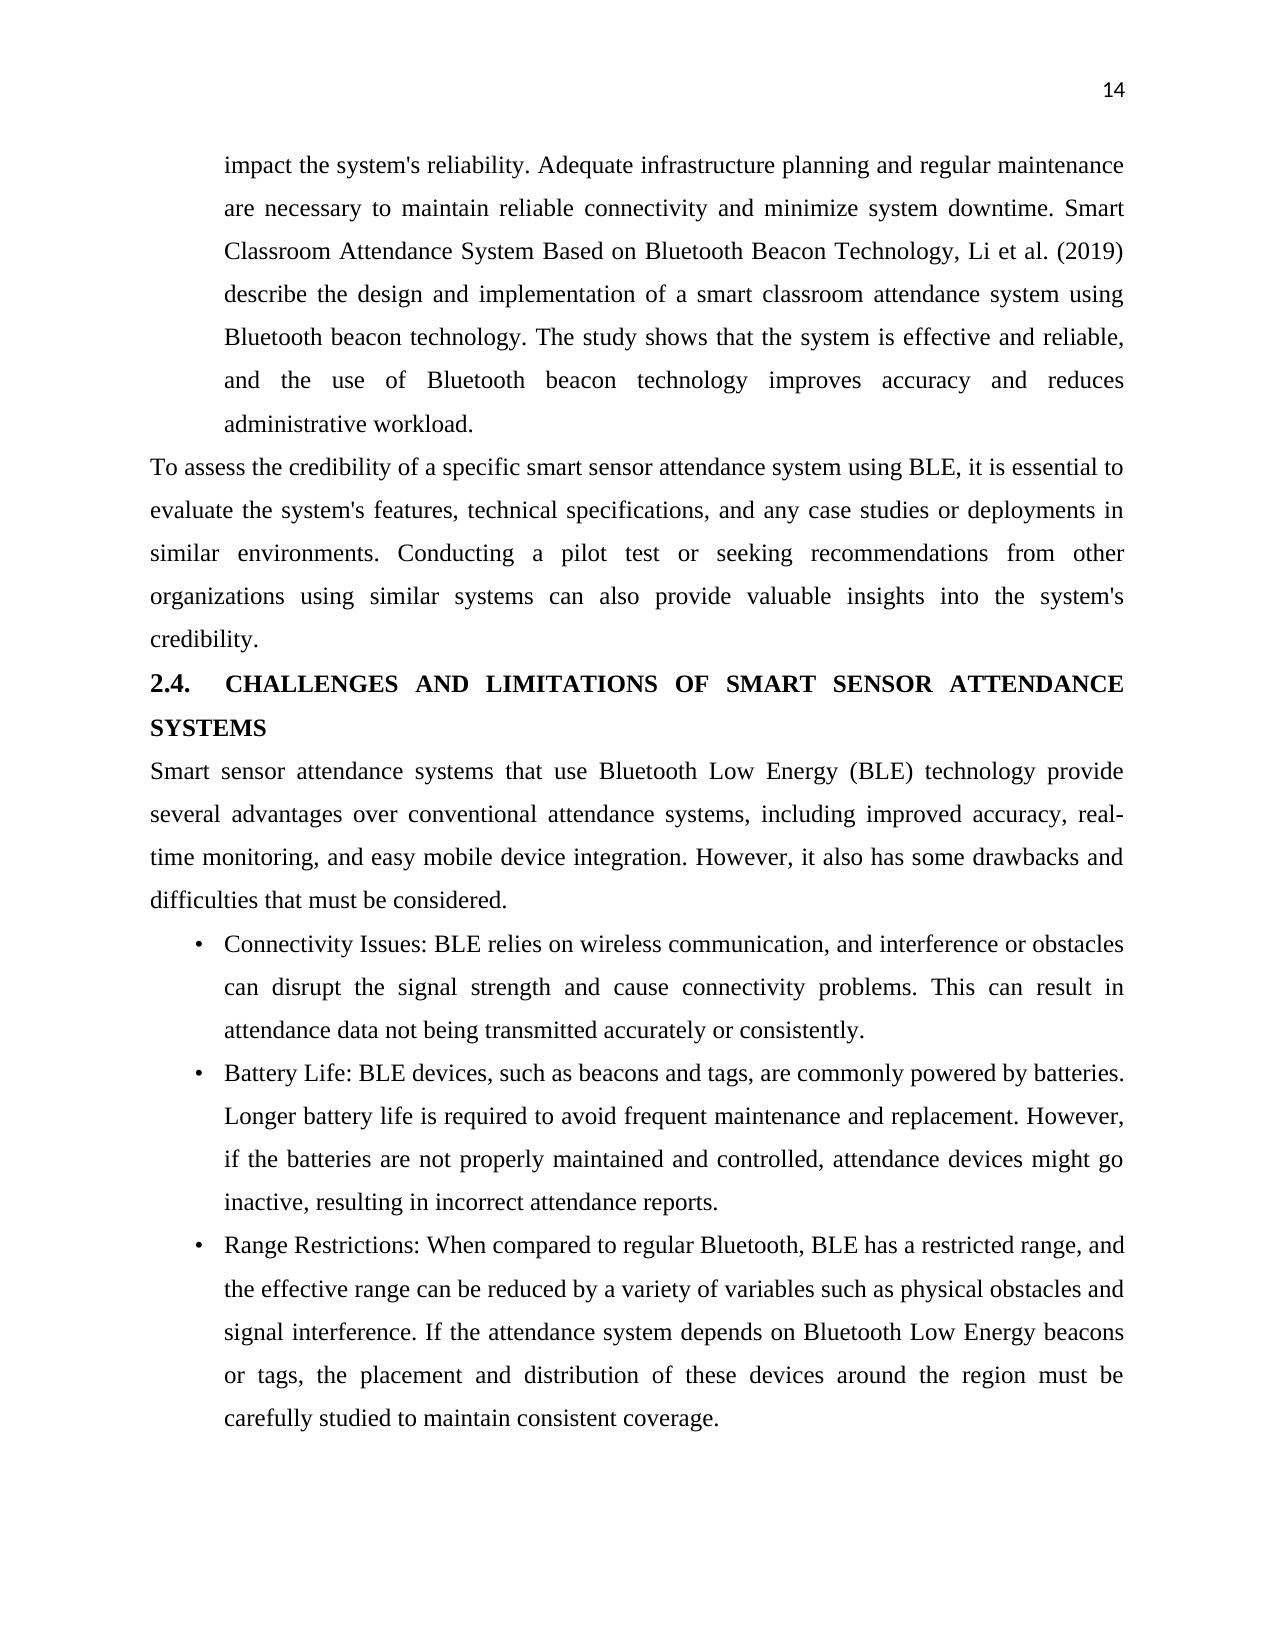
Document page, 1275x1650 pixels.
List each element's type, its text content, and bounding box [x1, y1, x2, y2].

list Connectivity Issues: BLE relies on wireless communication, and interference or obstacles can disrupt the signal strength and cause connectivity problems. This can result in attendance data not being transmitted accurately or consistently. [194, 929, 1125, 1044]
list Range Restrictions: When compared to regular Bluetooth, BLE has a restricted range, and the effective range can be reduced by a variety of variables such as physical obstacles and signal interference. If the attendance system depends on Bluetooth Low Energy beacons or tags, the placement and distribution of these devices around the region must be carefully studied to maintain consistent coverage. [194, 1231, 1125, 1432]
text Smart sensor attendance systems that use Bluetooth Low Energy (BLE) technology provide several advantages over conventional attendance systems, including improved accuracy, real-time monitoring, and easy mobile device integration. However, it also has some drawbacks and difficulties that must be considered. [150, 756, 1125, 914]
list Battery Life: BLE devices, such as beacons and tags, are commonly powered by batteries. Longer battery life is required to avoid frequent maintenance and replacement. However, if the batteries are not properly maintained and controlled, attendance devices might go inactive, resulting in incorrect attendance reports. [194, 1058, 1125, 1216]
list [194, 150, 1125, 437]
text 2.4. CHALLENGES AND LIMITATIONS OF SMART SENSOR ATTENDANCE SYSTEMS [150, 667, 1125, 742]
text To assess the credibility of a specific smart sensor attendance system using BLE, it is essential to evaluate the system's features, technical specifications, and any case studies or deployments in similar environments. Conducting a pilot test or seeking recommendations from other organizations using similar systems can also provide valuable insights into the system's credibility. [150, 452, 1125, 653]
